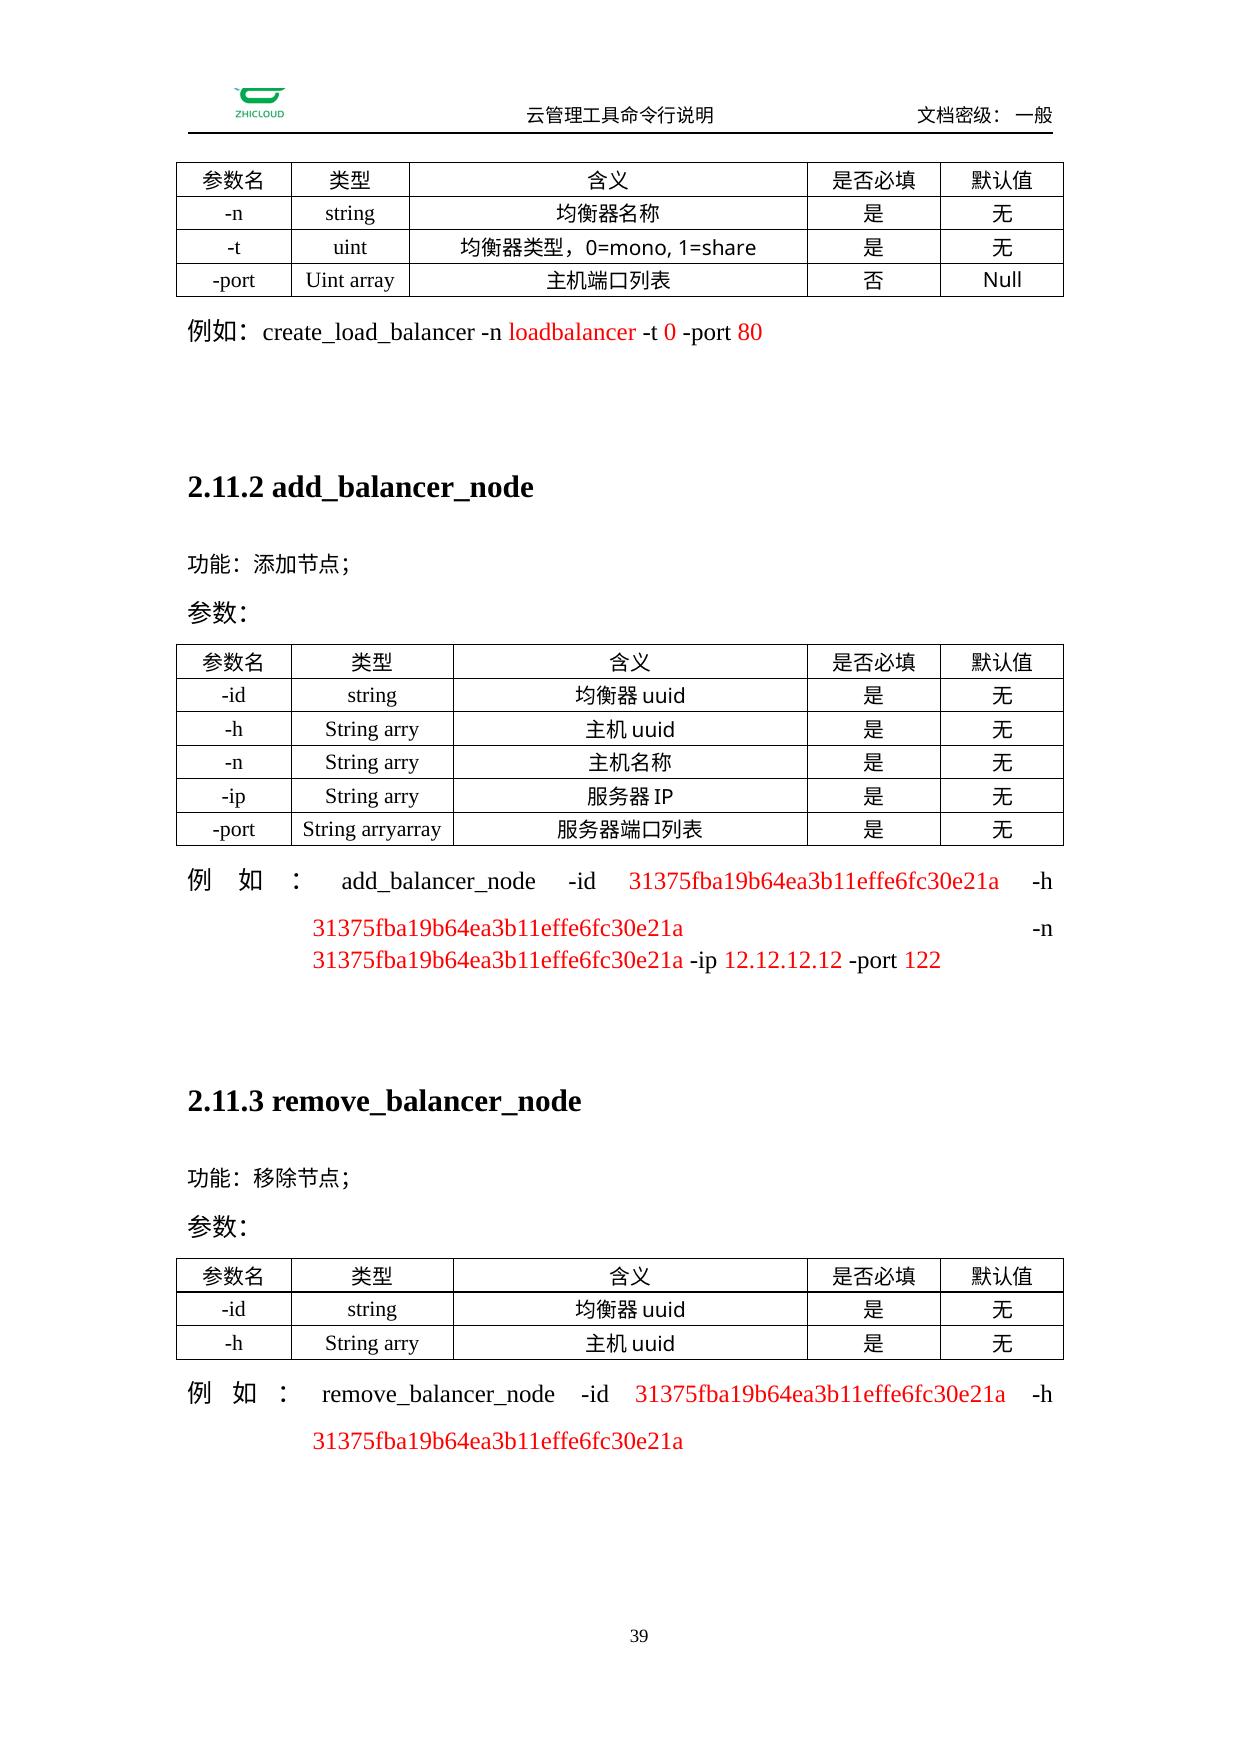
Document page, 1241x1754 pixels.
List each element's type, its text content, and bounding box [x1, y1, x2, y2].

table_cell 无 [941, 230, 1063, 263]
table_cell 无 [941, 746, 1063, 778]
table_cell -h [177, 1326, 291, 1358]
table_header 是否必填 [808, 645, 940, 677]
table_header 参数名 [177, 645, 291, 677]
text 功能：添加节点； [187, 546, 1053, 579]
table_cell 均衡器名称 [410, 197, 807, 229]
picture [225, 88, 293, 122]
table_cell 主机名称 [454, 746, 807, 778]
table_cell Uint array [292, 264, 409, 296]
table_cell -n [177, 746, 291, 778]
table_cell 服务器端口列表 [454, 813, 807, 845]
table_cell 否 [808, 264, 940, 296]
table_header 默认值 [941, 645, 1063, 677]
table_header 参数名 [177, 1259, 291, 1291]
table_header 类型 [292, 163, 409, 196]
table_cell 主机uuid [454, 1326, 807, 1358]
table_header 含义 [454, 645, 807, 677]
table_cell 无 [941, 712, 1063, 744]
table_header 含义 [454, 1259, 807, 1291]
table_cell 是 [808, 1293, 940, 1325]
table_header 类型 [292, 1259, 453, 1291]
table_cell 无 [941, 779, 1063, 812]
table_cell 是 [808, 1326, 940, 1358]
table_cell 是 [808, 197, 940, 229]
text 功能：移除节点； [187, 1160, 1053, 1193]
table_header 是否必填 [808, 163, 940, 196]
table_cell 无 [941, 197, 1063, 229]
text 例如：create_load_balancer -n loadbalancer -t 0 -port 80 [187, 297, 1053, 362]
table_cell 主机uuid [454, 712, 807, 744]
table_cell string [292, 679, 453, 711]
table_cell string [292, 197, 409, 229]
table_header 参数名 [177, 163, 291, 196]
table_cell 主机端口列表 [410, 264, 807, 296]
text 例如：remove_balancer_node -id 31375fba19b64ea3b11effe6fc30e21a -h 31375fba19b64ea3b11effe6fc30e21a [187, 1360, 1053, 1457]
table_cell 服务器IP [454, 779, 807, 812]
subtitle 2.11.2 add_balancer_node [187, 454, 1053, 519]
table_cell 均衡器uuid [454, 679, 807, 711]
table_header 是否必填 [808, 1259, 940, 1291]
table_cell -id [177, 1293, 291, 1325]
table_cell -t [177, 230, 291, 263]
text 参数： [187, 1193, 1053, 1258]
table_cell 无 [941, 1293, 1063, 1325]
table_cell 是 [808, 813, 940, 845]
table_cell uint [292, 230, 409, 263]
table_header 默认值 [941, 1259, 1063, 1291]
table_cell Null [941, 264, 1063, 296]
table_cell 是 [808, 679, 940, 711]
table_cell 均衡器uuid [454, 1293, 807, 1325]
table_header 类型 [292, 645, 453, 677]
table_cell -ip [177, 779, 291, 812]
table_cell String arry [292, 779, 453, 812]
table_cell String arry [292, 712, 453, 744]
table_cell -port [177, 813, 291, 845]
table_cell string [292, 1293, 453, 1325]
table_cell 是 [808, 230, 940, 263]
subtitle 2.11.3 remove_balancer_node [187, 1068, 1053, 1133]
table_header 默认值 [941, 163, 1063, 196]
table_cell 无 [941, 1326, 1063, 1358]
table_cell String arryarray [292, 813, 453, 845]
table_cell String arry [292, 746, 453, 778]
table_cell 均衡器类型，0=mono, 1=share [410, 230, 807, 263]
table_header 含义 [410, 163, 807, 196]
table_cell -n [177, 197, 291, 229]
text 参数： [187, 579, 1053, 644]
table_cell 无 [941, 813, 1063, 845]
table_cell 是 [808, 712, 940, 744]
table_cell 无 [941, 679, 1063, 711]
table_cell 是 [808, 746, 940, 778]
table_cell String arry [292, 1326, 453, 1358]
table_cell -id [177, 679, 291, 711]
text 例如：add_balancer_node -id 31375fba19b64ea3b11effe6fc30e21a -h 31375fba19b64ea3b11effe6fc30e21a -n 31375fba19b64ea3b11effe6fc30e21a -ip 12.12.12.12 -port 122 [187, 846, 1053, 976]
table_cell -port [177, 264, 291, 296]
table_cell -h [177, 712, 291, 744]
table_cell 是 [808, 779, 940, 812]
